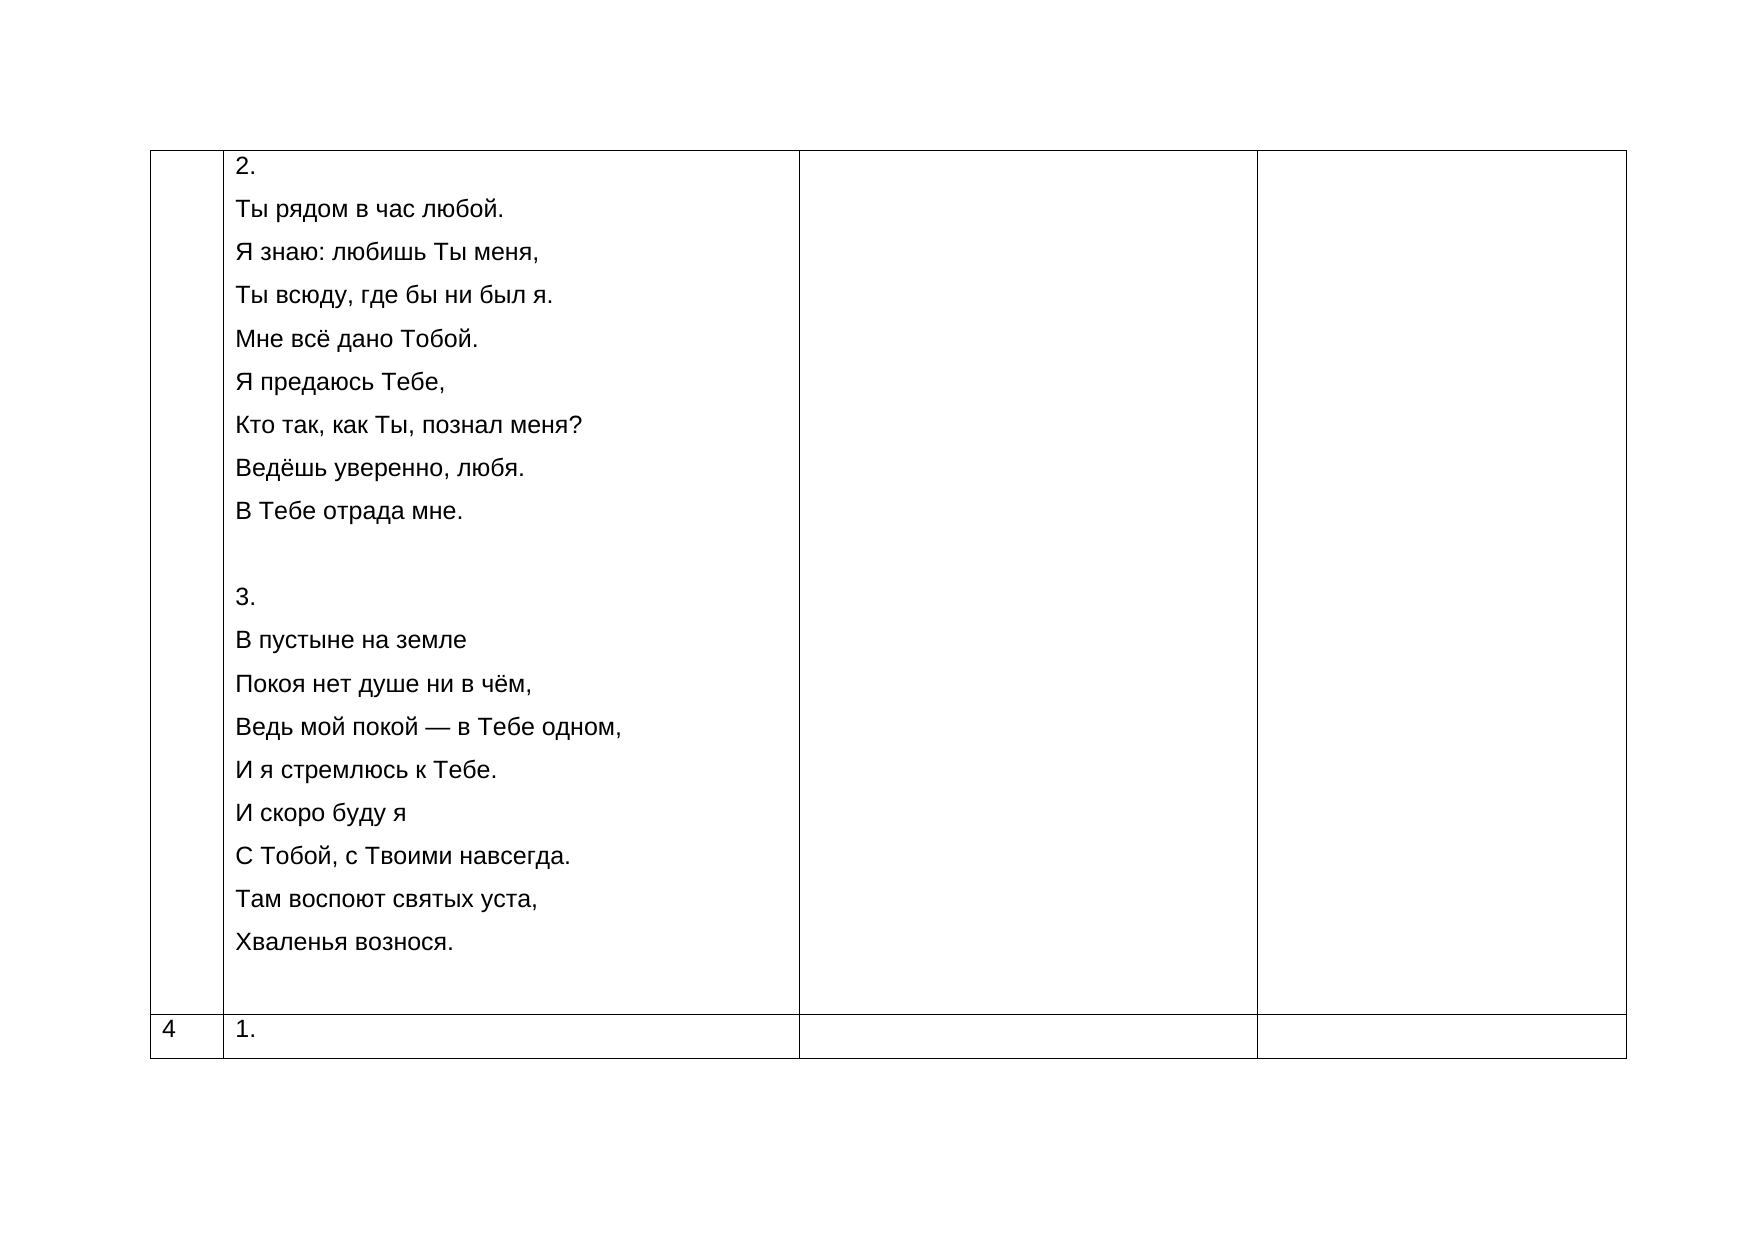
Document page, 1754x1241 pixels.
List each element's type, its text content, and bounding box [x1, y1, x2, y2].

table_cell [1258, 1015, 1626, 1057]
table_cell 4 [151, 1015, 223, 1057]
table_cell [800, 151, 1257, 1013]
table_cell [1258, 151, 1626, 1013]
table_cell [224, 151, 799, 1013]
table_cell 3 [151, 151, 223, 1013]
table_cell [800, 1015, 1257, 1057]
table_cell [224, 1015, 799, 1057]
